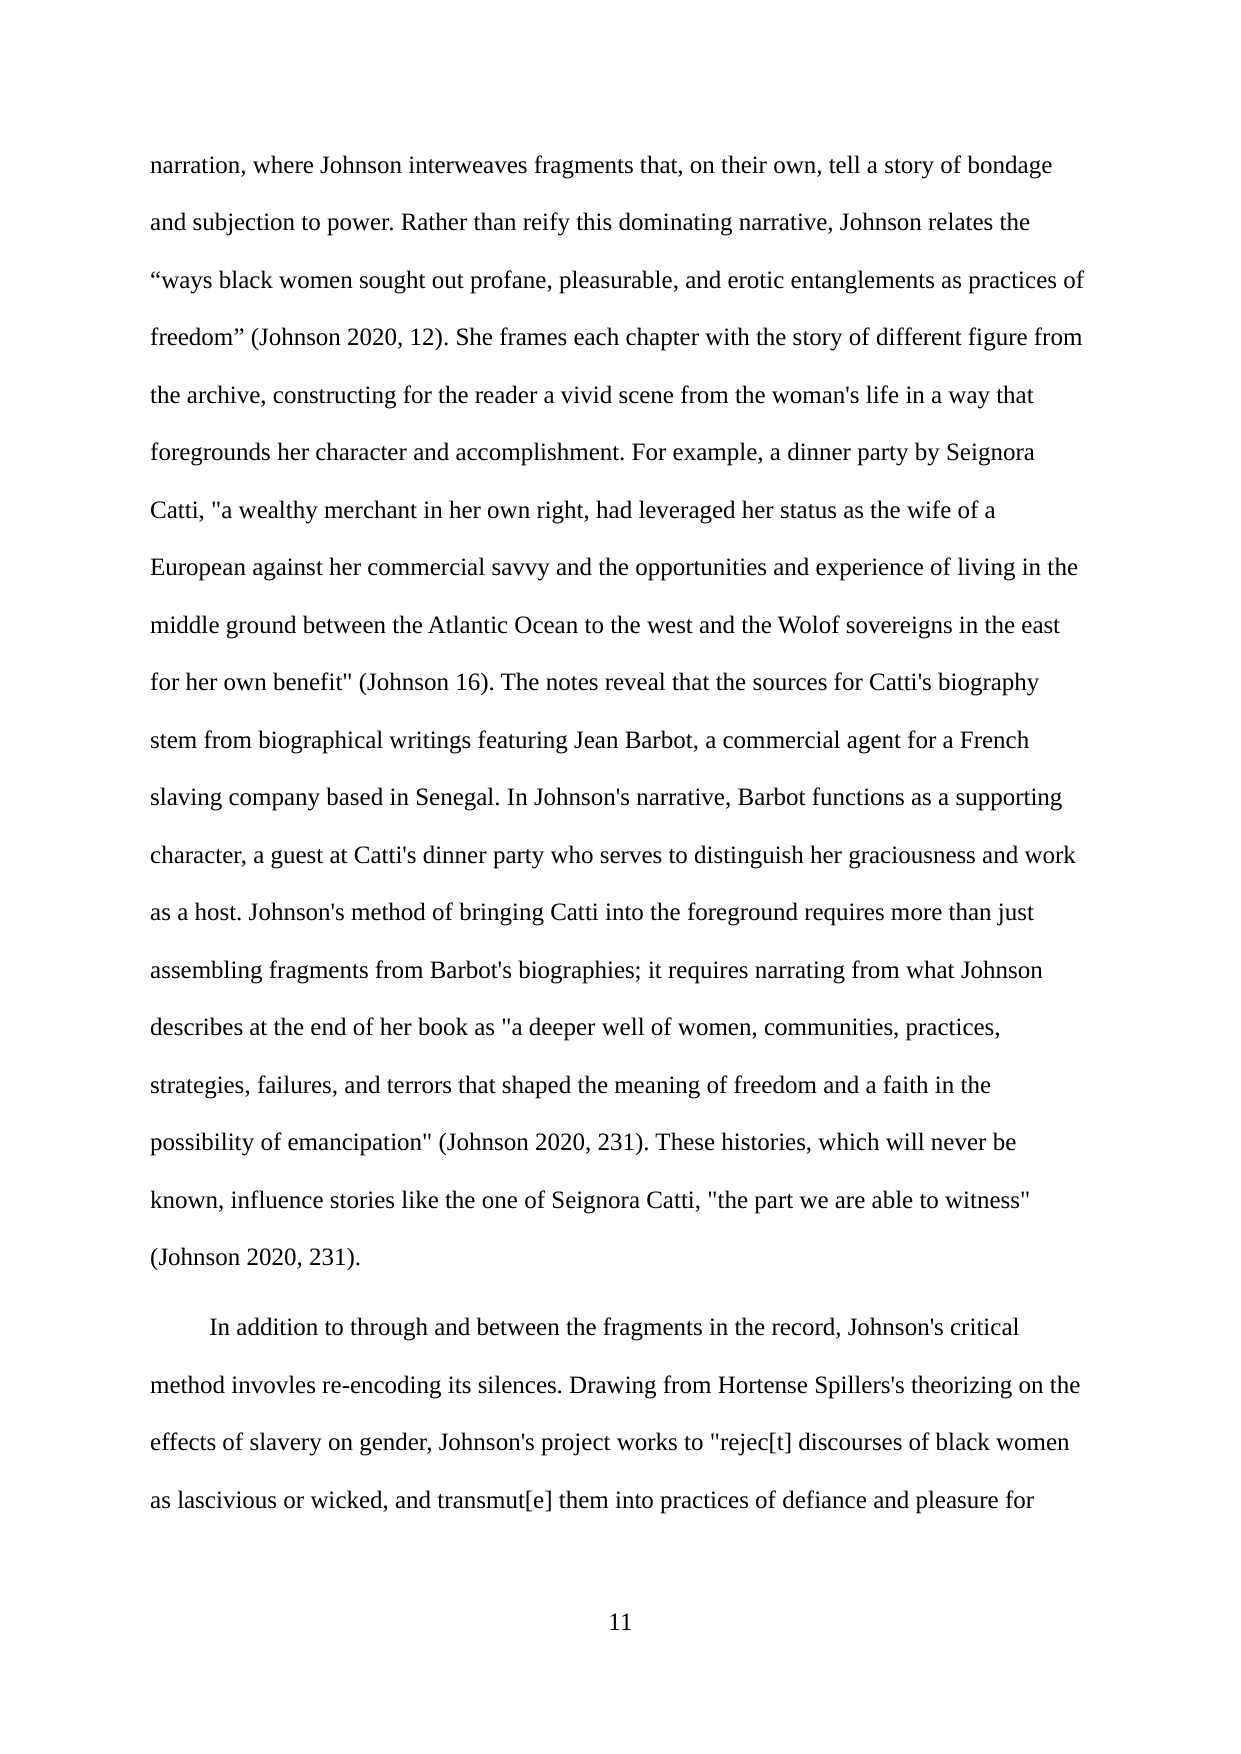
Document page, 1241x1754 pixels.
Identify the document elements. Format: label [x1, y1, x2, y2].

text [150, 1312, 1090, 1514]
text [150, 150, 1090, 1271]
